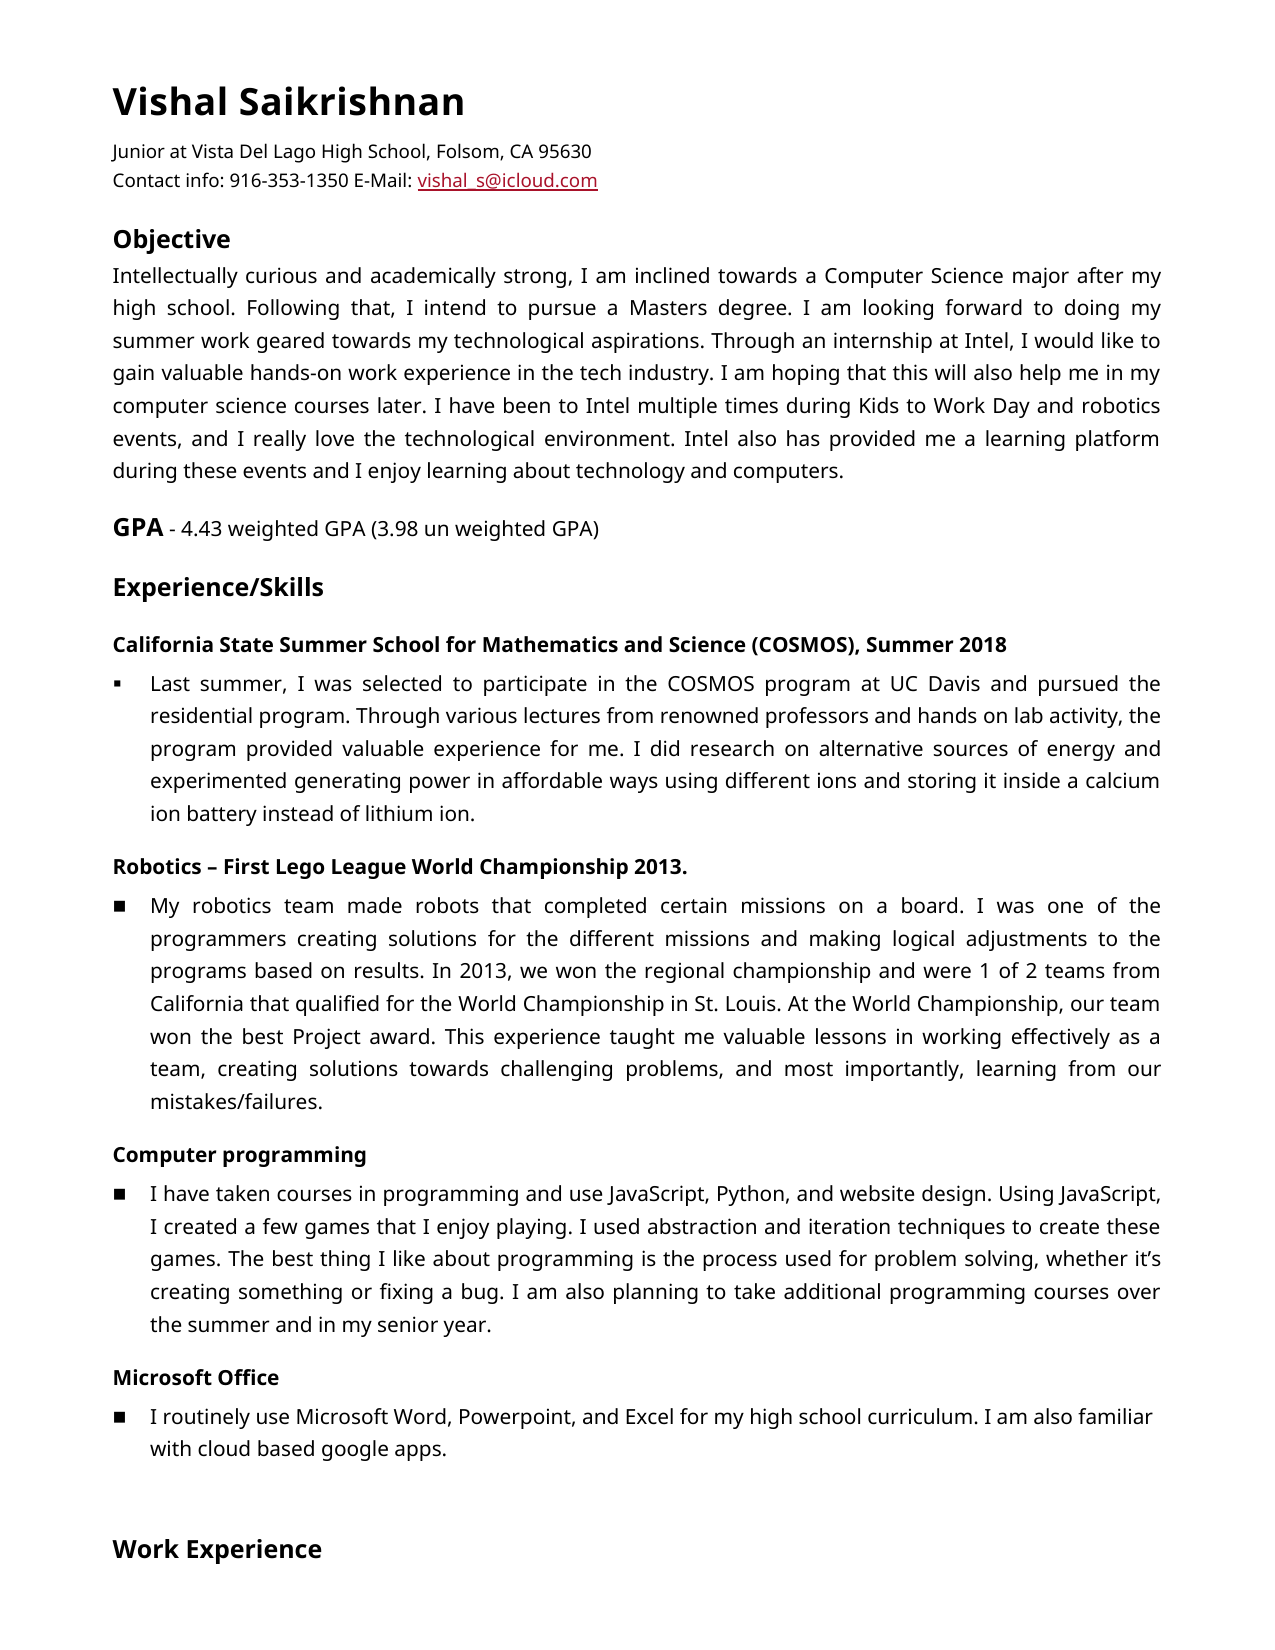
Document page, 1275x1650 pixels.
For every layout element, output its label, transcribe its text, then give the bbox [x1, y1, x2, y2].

list Last summer, I was selected to participate in the COSMOS program at UC Davis and pursued the residential program. Through various lectures from renowned professors and hands on lab activity, the program provided valuable experience for me. I did research on alternative sources of energy and experimented generating power in affordable ways using different ions and storing it inside a calcium ion battery instead of lithium ion. [112, 669, 1162, 827]
list Work Experience [112, 1531, 1162, 1565]
list Experience/Skills [112, 570, 1162, 604]
subtitle Robotics – First Lego League World Championship 2013. [112, 852, 1162, 881]
subtitle California State Summer School for Mathematics and Science (COSMOS), Summer 2018 [112, 630, 1162, 658]
list Objective [112, 222, 1162, 256]
